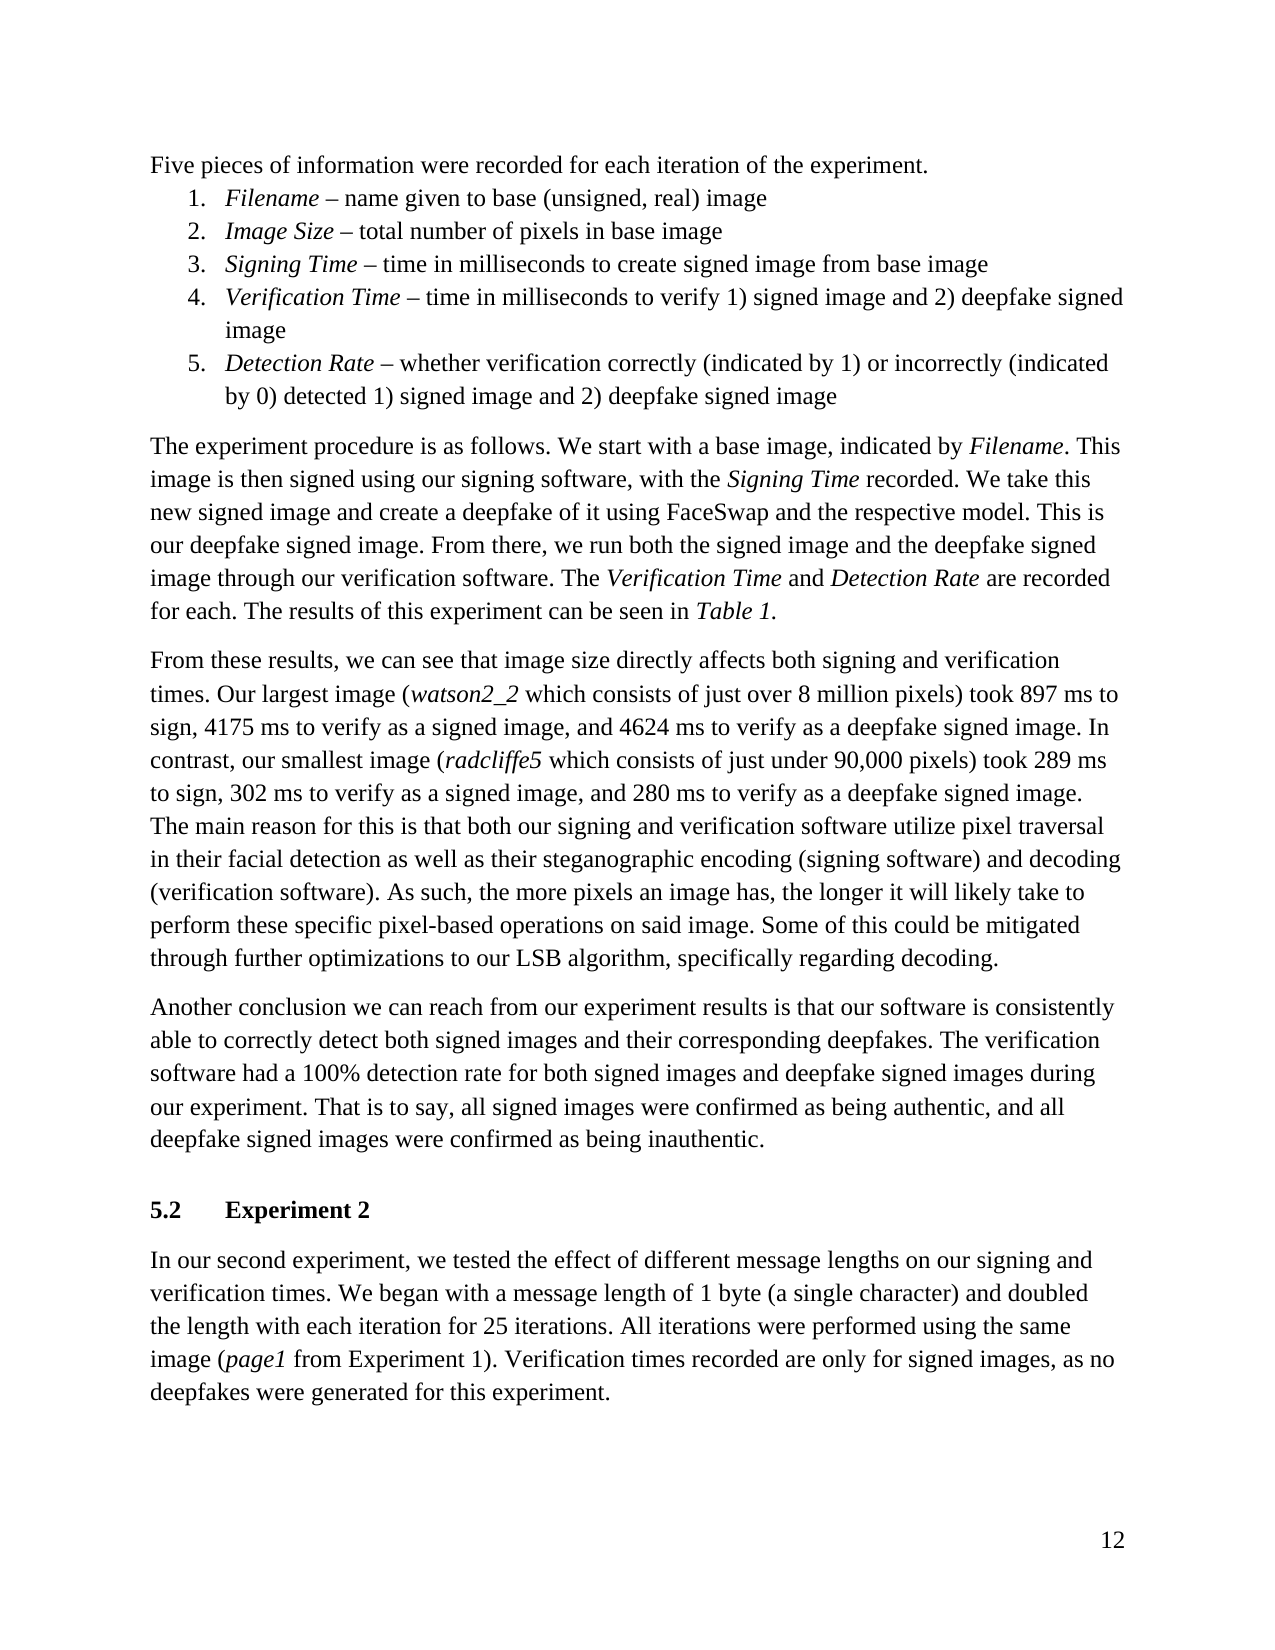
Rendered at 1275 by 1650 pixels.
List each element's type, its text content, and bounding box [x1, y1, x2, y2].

text The experiment procedure is as follows. We start with a base image, indicated by Filename. This image is then signed using our signing software, with the Signing Time recorded. We take this new signed image and create a deepfake of it using FaceSwap and the respective model. This is our deepfake signed image. From there, we run both the signed image and the deepfake signed image through our verification software. The Verification Time and Detection Rate are recorded for each. The results of this experiment can be seen in Table 1. [150, 431, 1125, 625]
text In our second experiment, we tested the effect of different message lengths on our signing and verification times. We began with a message length of 1 byte (a single character) and doubled the length with each iteration for 25 iterations. All iterations were performed using the same image (page1 from Experiment 1). Verification times recorded are only for signed images, as no deepfakes were generated for this experiment. [150, 1245, 1125, 1406]
list Verification Time – time in milliseconds to verify 1) signed image and 2) deepfake signed image [187, 282, 1125, 344]
text Another conclusion we can reach from our experiment results is that our software is consistently able to correctly detect both signed images and their corresponding deepfakes. The verification software had a 100% detection rate for both signed images and deepfake signed images during our experiment. That is to say, all signed images were confirmed as being authentic, and all deepfake signed images were confirmed as being inauthentic. [150, 992, 1125, 1153]
list Filename – name given to base (unsigned, real) image [187, 183, 1125, 212]
list Detection Rate – whether verification correctly (indicated by 1) or incorrectly (indicated by 0) detected 1) signed image and 2) deepfake signed image [187, 348, 1125, 410]
text Five pieces of information were recorded for each iteration of the experiment. [150, 150, 1125, 179]
list Signing Time – time in milliseconds to create signed image from base image [187, 249, 1125, 278]
subtitle 5.2 Experiment 2 [150, 1195, 1125, 1224]
list Image Size – total number of pixels in base image [187, 216, 1125, 245]
text From these results, we can see that image size directly affects both signing and verification times. Our largest image (watson2_2 which consists of just over 8 million pixels) took 897 ms to sign, 4175 ms to verify as a signed image, and 4624 ms to verify as a deepfake signed image. In contrast, our smallest image (radcliffe5 which consists of just under 90,000 pixels) took 289 ms to sign, 302 ms to verify as a signed image, and 280 ms to verify as a deepfake signed image. The main reason for this is that both our signing and verification software utilize pixel traversal in their facial detection as well as their steganographic encoding (signing software) and decoding (verification software). As such, the more pixels an image has, the longer it will likely take to perform these specific pixel-based operations on said image. Some of this could be mitigated through further optimizations to our LSB algorithm, specifically regarding decoding. [150, 646, 1125, 972]
